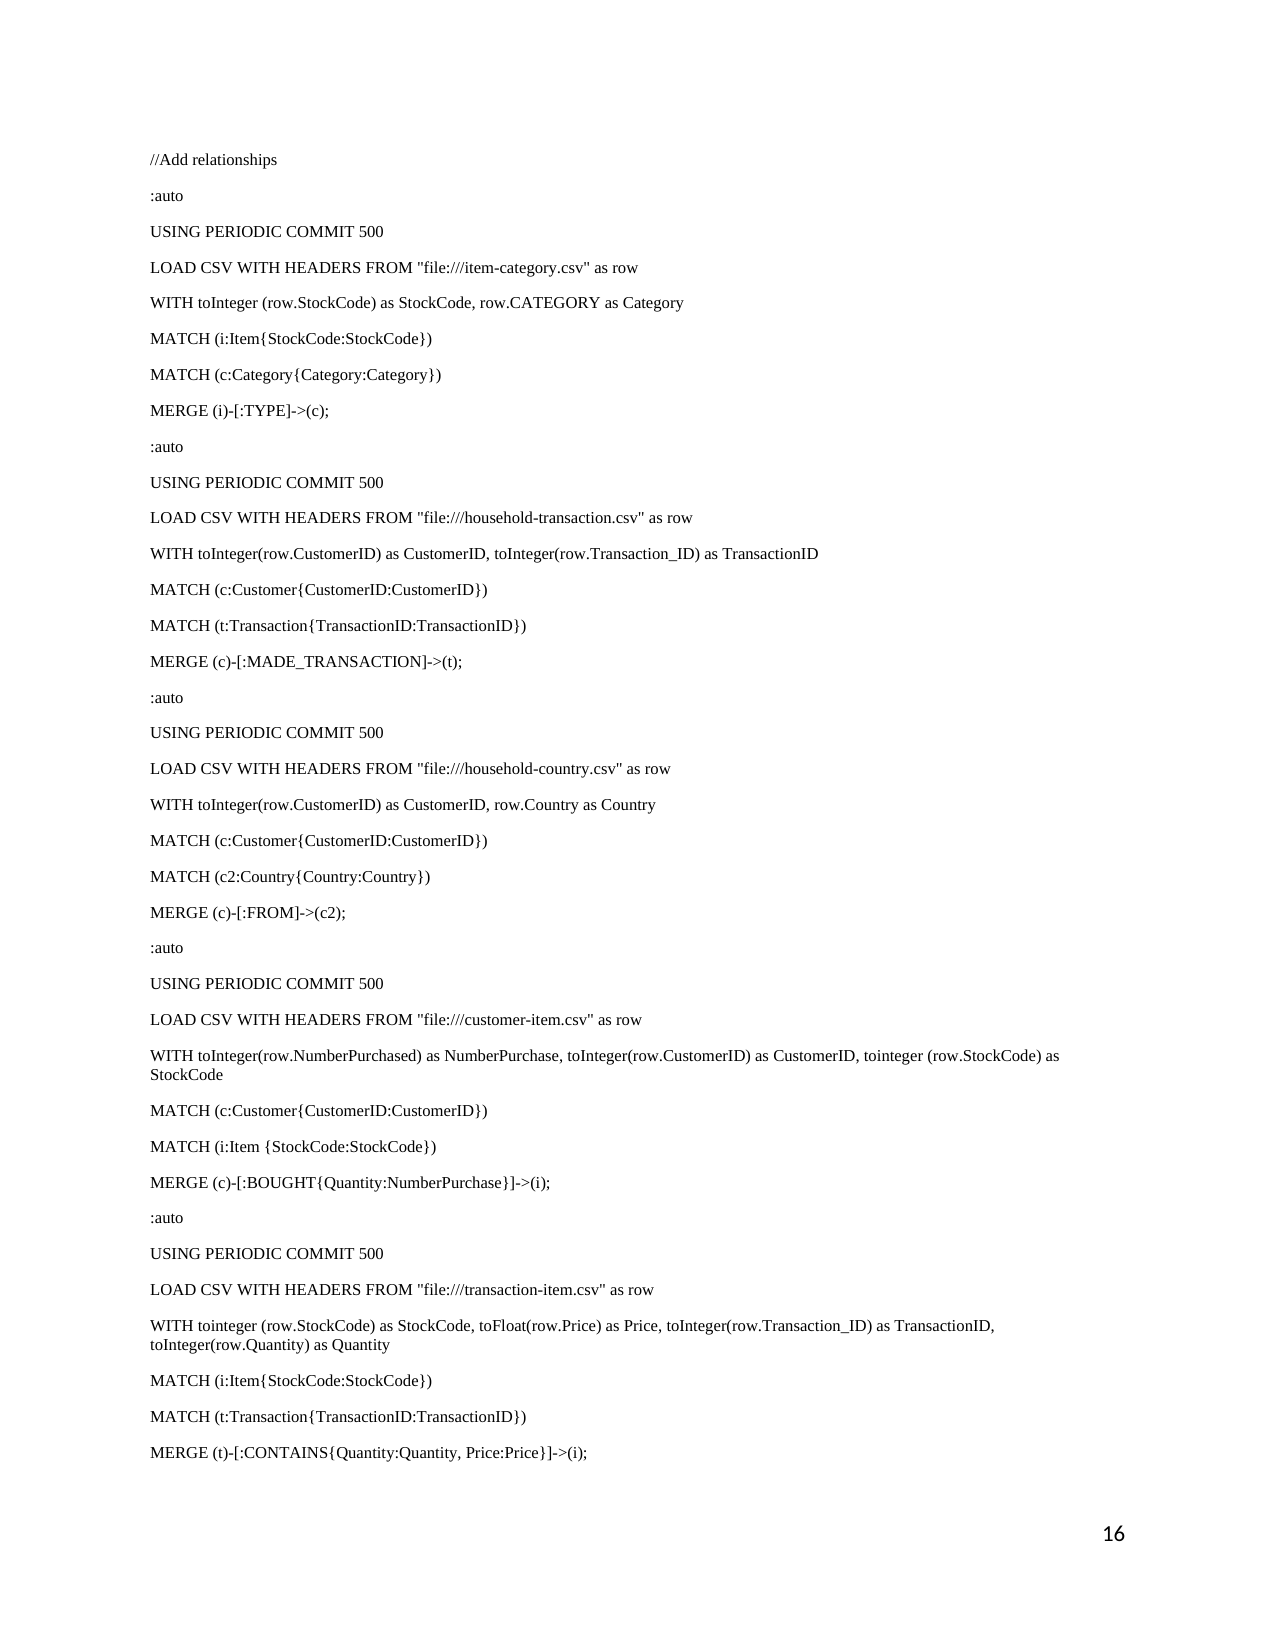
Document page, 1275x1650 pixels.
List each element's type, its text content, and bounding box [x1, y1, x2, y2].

text MATCH (c:Customer{CustomerID:CustomerID}) [150, 580, 1125, 599]
text :auto [150, 1208, 1125, 1227]
text WITH toInteger(row.NumberPurchased) as NumberPurchase, toInteger(row.CustomerID) as CustomerID, tointeger (row.StockCode) as StockCode [150, 1046, 1125, 1084]
text MATCH (t:Transaction{TransactionID:TransactionID}) [150, 1407, 1125, 1426]
text LOAD CSV WITH HEADERS FROM "file:///household-country.csv" as row [150, 759, 1125, 778]
text USING PERIODIC COMMIT 500 [150, 723, 1125, 742]
text MATCH (c:Customer{CustomerID:CustomerID}) [150, 831, 1125, 850]
text WITH toInteger(row.CustomerID) as CustomerID, row.Country as Country [150, 795, 1125, 814]
text MATCH (c2:Country{Country:Country}) [150, 867, 1125, 886]
text MERGE (c)-[:MADE_TRANSACTION]->(t); [150, 652, 1125, 671]
text MATCH (i:Item{StockCode:StockCode}) [150, 329, 1125, 348]
text MATCH (c:Customer{CustomerID:CustomerID}) [150, 1101, 1125, 1120]
text :auto [150, 437, 1125, 456]
text LOAD CSV WITH HEADERS FROM "file:///transaction-item.csv" as row [150, 1280, 1125, 1299]
text MERGE (t)-[:CONTAINS{Quantity:Quantity, Price:Price}]->(i); [150, 1442, 1125, 1462]
text MATCH (c:Category{Category:Category}) [150, 365, 1125, 384]
text :auto [150, 186, 1125, 205]
text WITH toInteger(row.CustomerID) as CustomerID, toInteger(row.Transaction_ID) as TransactionID [150, 544, 1125, 563]
text LOAD CSV WITH HEADERS FROM "file:///item-category.csv" as row [150, 257, 1125, 277]
text //Add relationships [150, 150, 1125, 169]
text USING PERIODIC COMMIT 500 [150, 1244, 1125, 1263]
text USING PERIODIC COMMIT 500 [150, 222, 1125, 241]
text MERGE (c)-[:BOUGHT{Quantity:NumberPurchase}]->(i); [150, 1172, 1125, 1192]
text USING PERIODIC COMMIT 500 [150, 974, 1125, 993]
text MERGE (c)-[:FROM]->(c2); [150, 902, 1125, 922]
text :auto [150, 938, 1125, 957]
text MATCH (t:Transaction{TransactionID:TransactionID}) [150, 616, 1125, 635]
text WITH tointeger (row.StockCode) as StockCode, toFloat(row.Price) as Price, toInteger(row.Transaction_ID) as TransactionID, toInteger(row.Quantity) as Quantity [150, 1316, 1125, 1354]
text USING PERIODIC COMMIT 500 [150, 472, 1125, 492]
text MERGE (i)-[:TYPE]->(c); [150, 401, 1125, 420]
text LOAD CSV WITH HEADERS FROM "file:///household-transaction.csv" as row [150, 508, 1125, 527]
text :auto [150, 687, 1125, 707]
text MATCH (i:Item {StockCode:StockCode}) [150, 1137, 1125, 1156]
text LOAD CSV WITH HEADERS FROM "file:///customer-item.csv" as row [150, 1010, 1125, 1029]
text MATCH (i:Item{StockCode:StockCode}) [150, 1371, 1125, 1390]
text WITH toInteger (row.StockCode) as StockCode, row.CATEGORY as Category [150, 293, 1125, 312]
